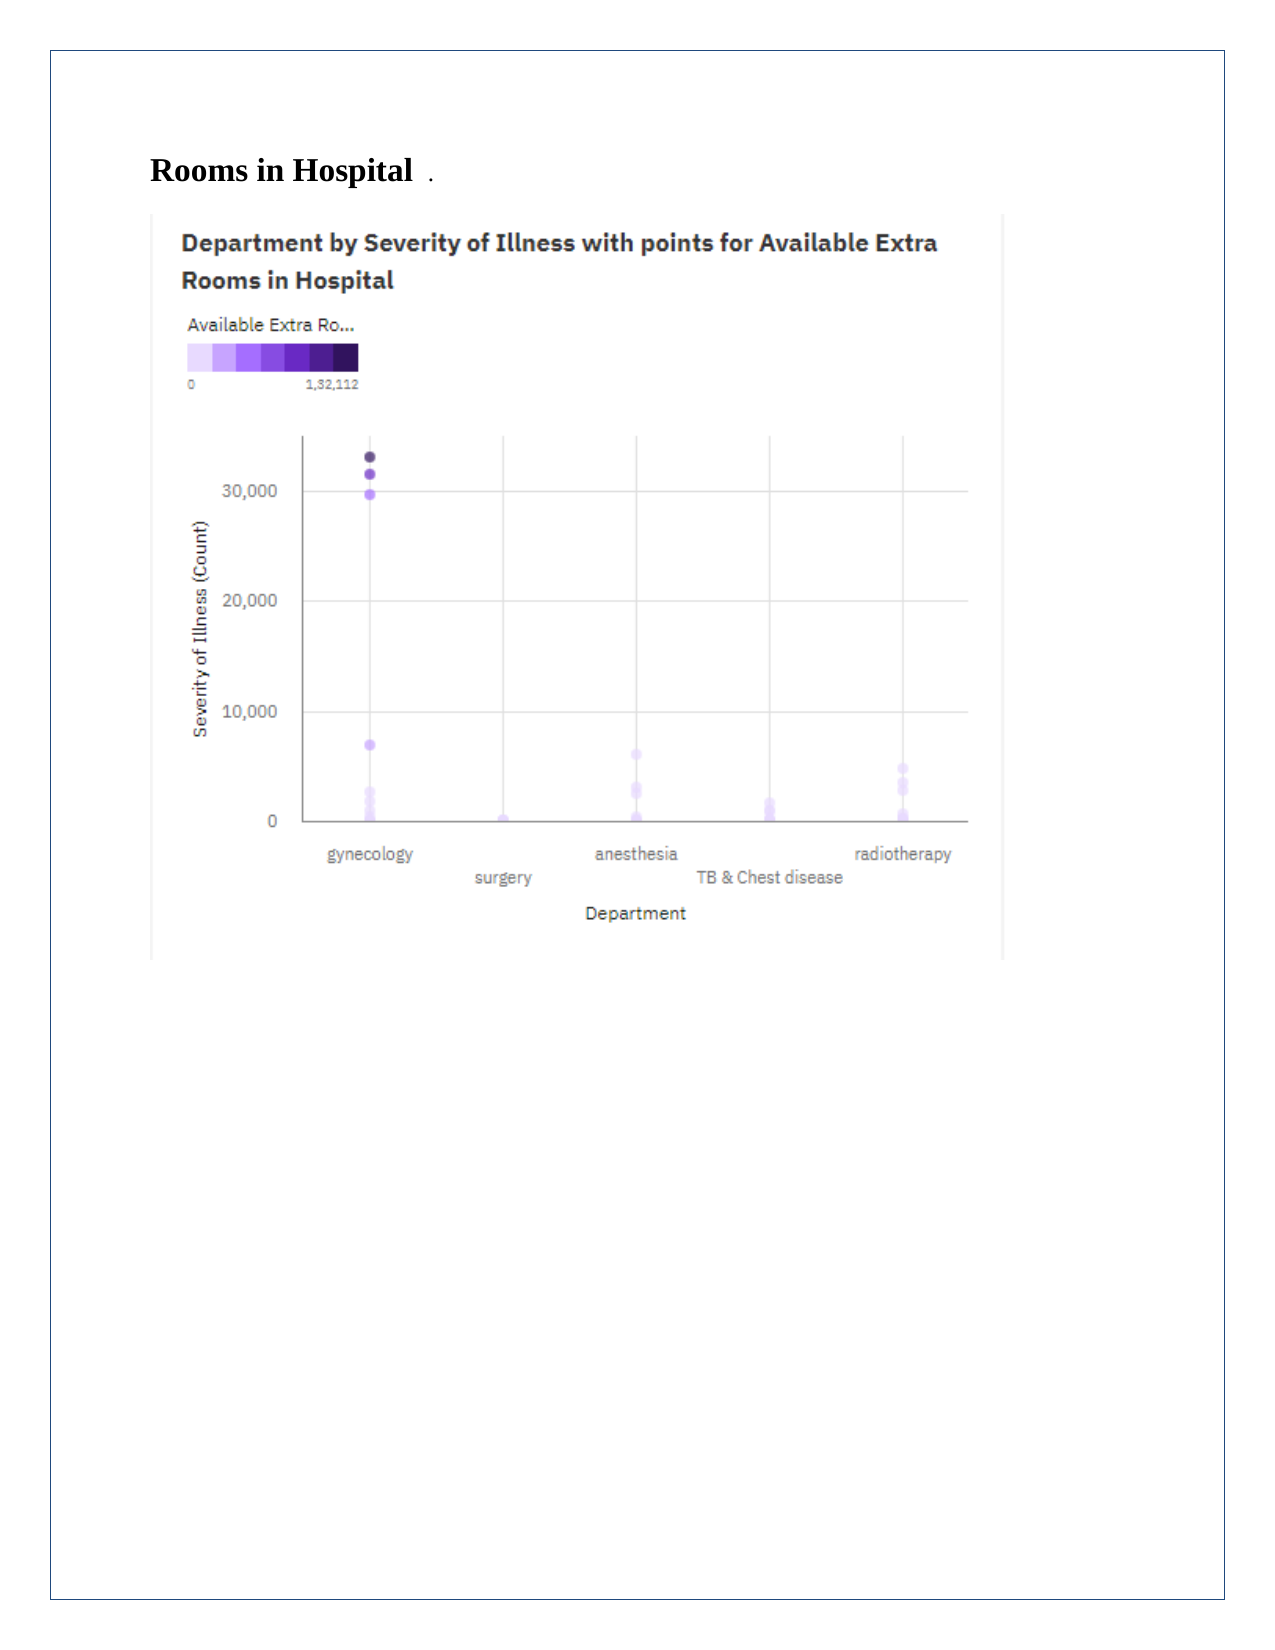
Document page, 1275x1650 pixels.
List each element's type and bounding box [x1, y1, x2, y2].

list [150, 150, 1125, 188]
